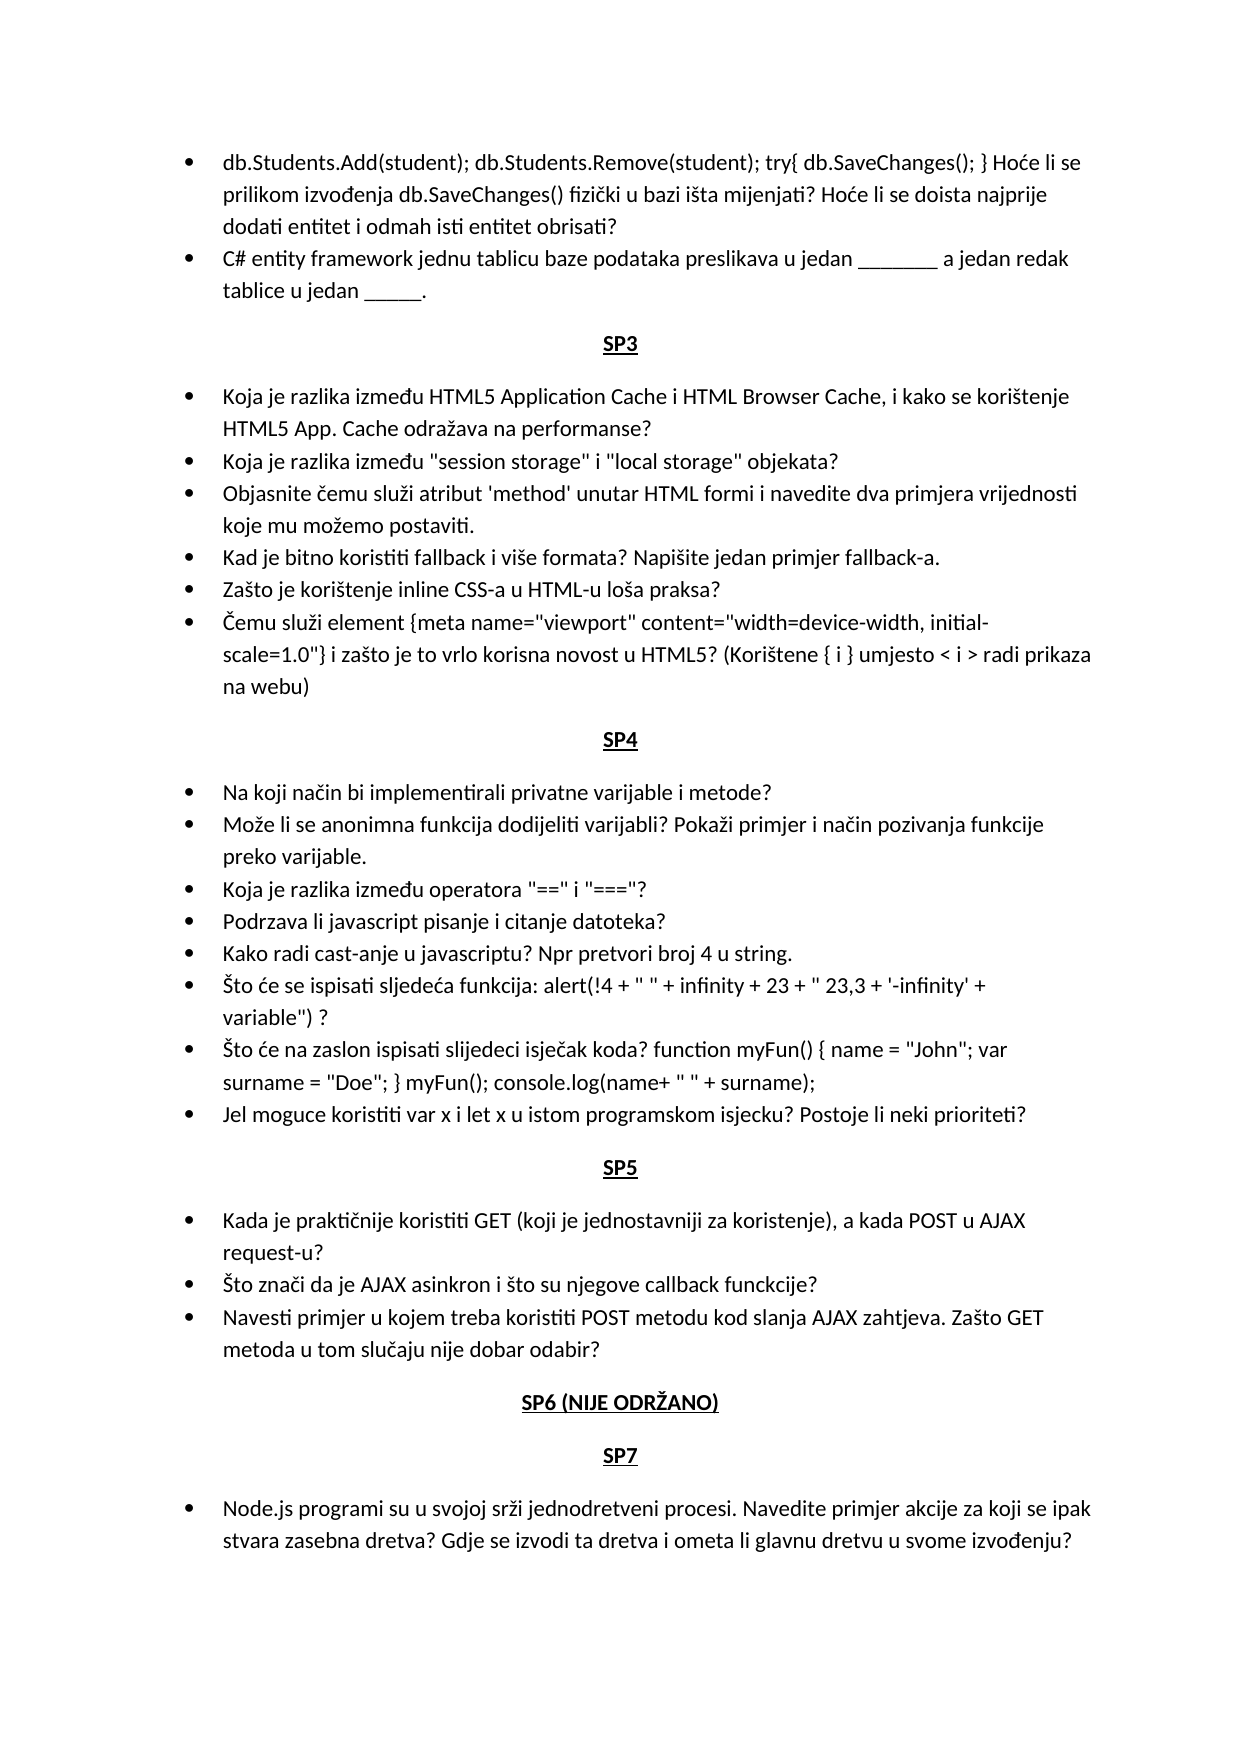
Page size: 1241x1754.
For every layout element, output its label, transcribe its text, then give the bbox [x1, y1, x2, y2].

text SP5 [148, 1153, 1093, 1181]
list Kada je praktičnije koristiti GET (koji je jednostavniji za koristenje), a kada POST u AJAX request-u? [185, 1206, 1093, 1266]
list Može li se anonimna funkcija dodijeliti varijabli? Pokaži primjer i način pozivanja funkcije preko varijable. [185, 810, 1093, 871]
text SP7 [148, 1441, 1093, 1469]
list Navesti primjer u kojem treba koristiti POST metodu kod slanja AJAX zahtjeva. Zašto GET metoda u tom slučaju nije dobar odabir? [185, 1303, 1093, 1363]
list Koja je razlika između HTML5 Application Cache i HTML Browser Cache, i kako se korištenje HTML5 App. Cache odražava na performanse? [185, 382, 1093, 443]
list Koja je razlika između "session storage" i "local storage" objekata? [185, 447, 1093, 475]
list db.Students.Add(student); db.Students.Remove(student); try{ db.SaveChanges(); } Hoće li se prilikom izvođenja db.SaveChanges() fizički u bazi išta mijenjati? Hoće li se doista najprije dodati entitet i odmah isti entitet obrisati? [185, 148, 1093, 240]
list Objasnite čemu služi atribut 'method' unutar HTML formi i navedite dva primjera vrijednosti koje mu možemo postaviti. [185, 479, 1093, 539]
list Što će se ispisati sljedeća funkcija: alert(!4 + " " + infinity + 23 + " 23,3 + '-infinity' + variable") ? [185, 971, 1093, 1031]
list Čemu služi element {meta name="viewport" content="width=device-width, initial-scale=1.0"} i zašto je to vrlo korisna novost u HTML5? (Korištene { i } umjesto < i > radi prikaza na webu) [185, 608, 1093, 700]
list Na koji način bi implementirali privatne varijable i metode? [185, 778, 1093, 806]
list Node.js programi su u svojoj srži jednodretveni procesi. Navedite primjer akcije za koji se ipak stvara zasebna dretva? Gdje se izvodi ta dretva i ometa li glavnu dretvu u svome izvođenju? [185, 1494, 1093, 1554]
list Zašto je korištenje inline CSS-a u HTML-u loša praksa? [185, 576, 1093, 603]
list Jel moguce koristiti var x i let x u istom programskom isjecku? Postoje li neki prioriteti? [185, 1100, 1093, 1128]
list Što znači da je AJAX asinkron i što su njegove callback funckcije? [185, 1270, 1093, 1298]
list C# entity framework jednu tablicu baze podataka preslikava u jedan _______ a jedan redak tablice u jedan _____. [185, 244, 1093, 304]
list Koja je razlika između operatora "==" i "==="? [185, 875, 1093, 903]
list Podrzava li javascript pisanje i citanje datoteka? [185, 907, 1093, 935]
text SP3 [148, 329, 1093, 357]
list Kako radi cast-anje u javascriptu? Npr pretvori broj 4 u string. [185, 939, 1093, 967]
text SP4 [148, 725, 1093, 753]
list Što će na zaslon ispisati slijedeci isječak koda? function myFun() { name = "John"; var surname = "Doe"; } myFun(); console.log(name+ " " + surname); [185, 1036, 1093, 1096]
list Kad je bitno koristiti fallback i više formata? Napišite jedan primjer fallback-a. [185, 543, 1093, 571]
text SP6 (NIJE ODRŽANO) [148, 1388, 1093, 1416]
